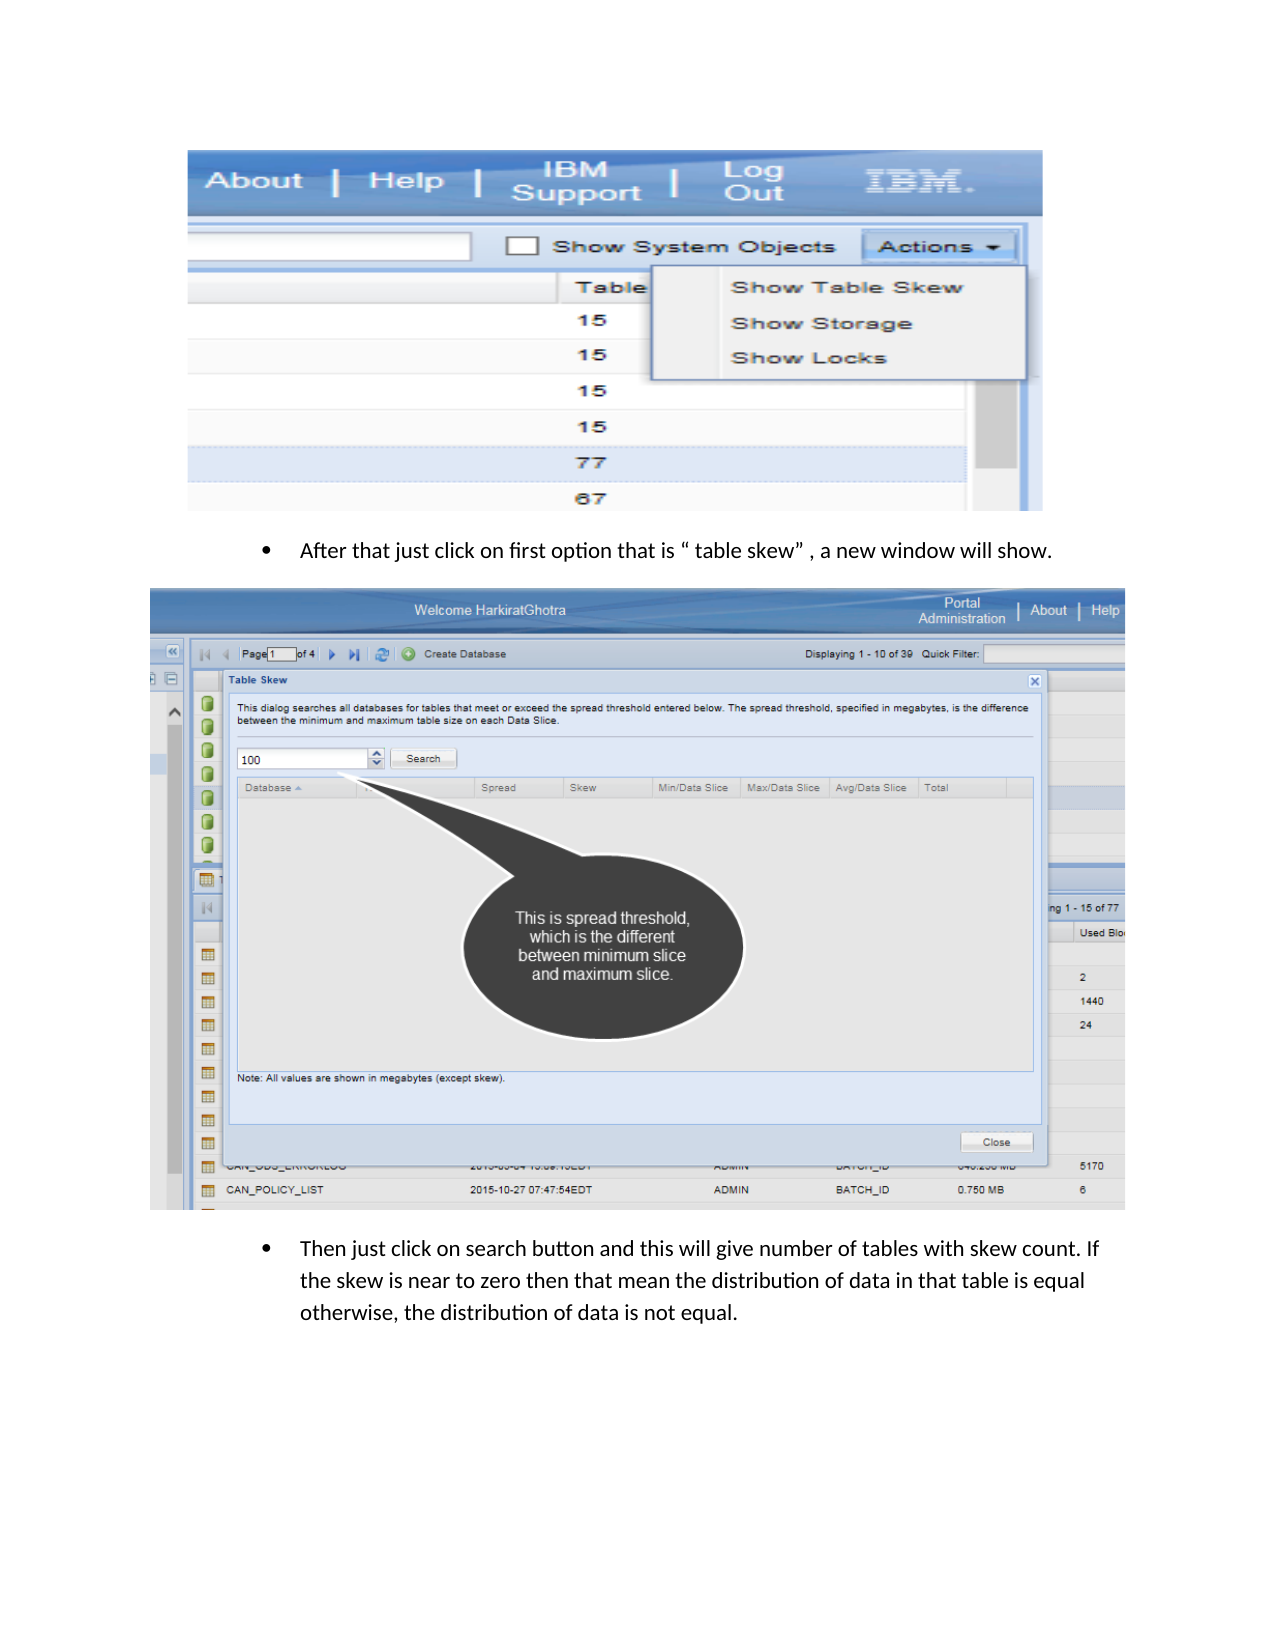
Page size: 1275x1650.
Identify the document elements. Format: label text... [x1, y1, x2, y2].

picture [187, 150, 1043, 511]
list Then just click on search button and this will give number of tables with skew count. If the skew is near to zero then that mean the distribution of data in that table is equal otherwise, the distribution of data is not equal. [262, 1234, 1125, 1327]
picture [150, 588, 1125, 1210]
list After that just click on first option that is “ table skew” , a new window will show. [262, 536, 1125, 564]
